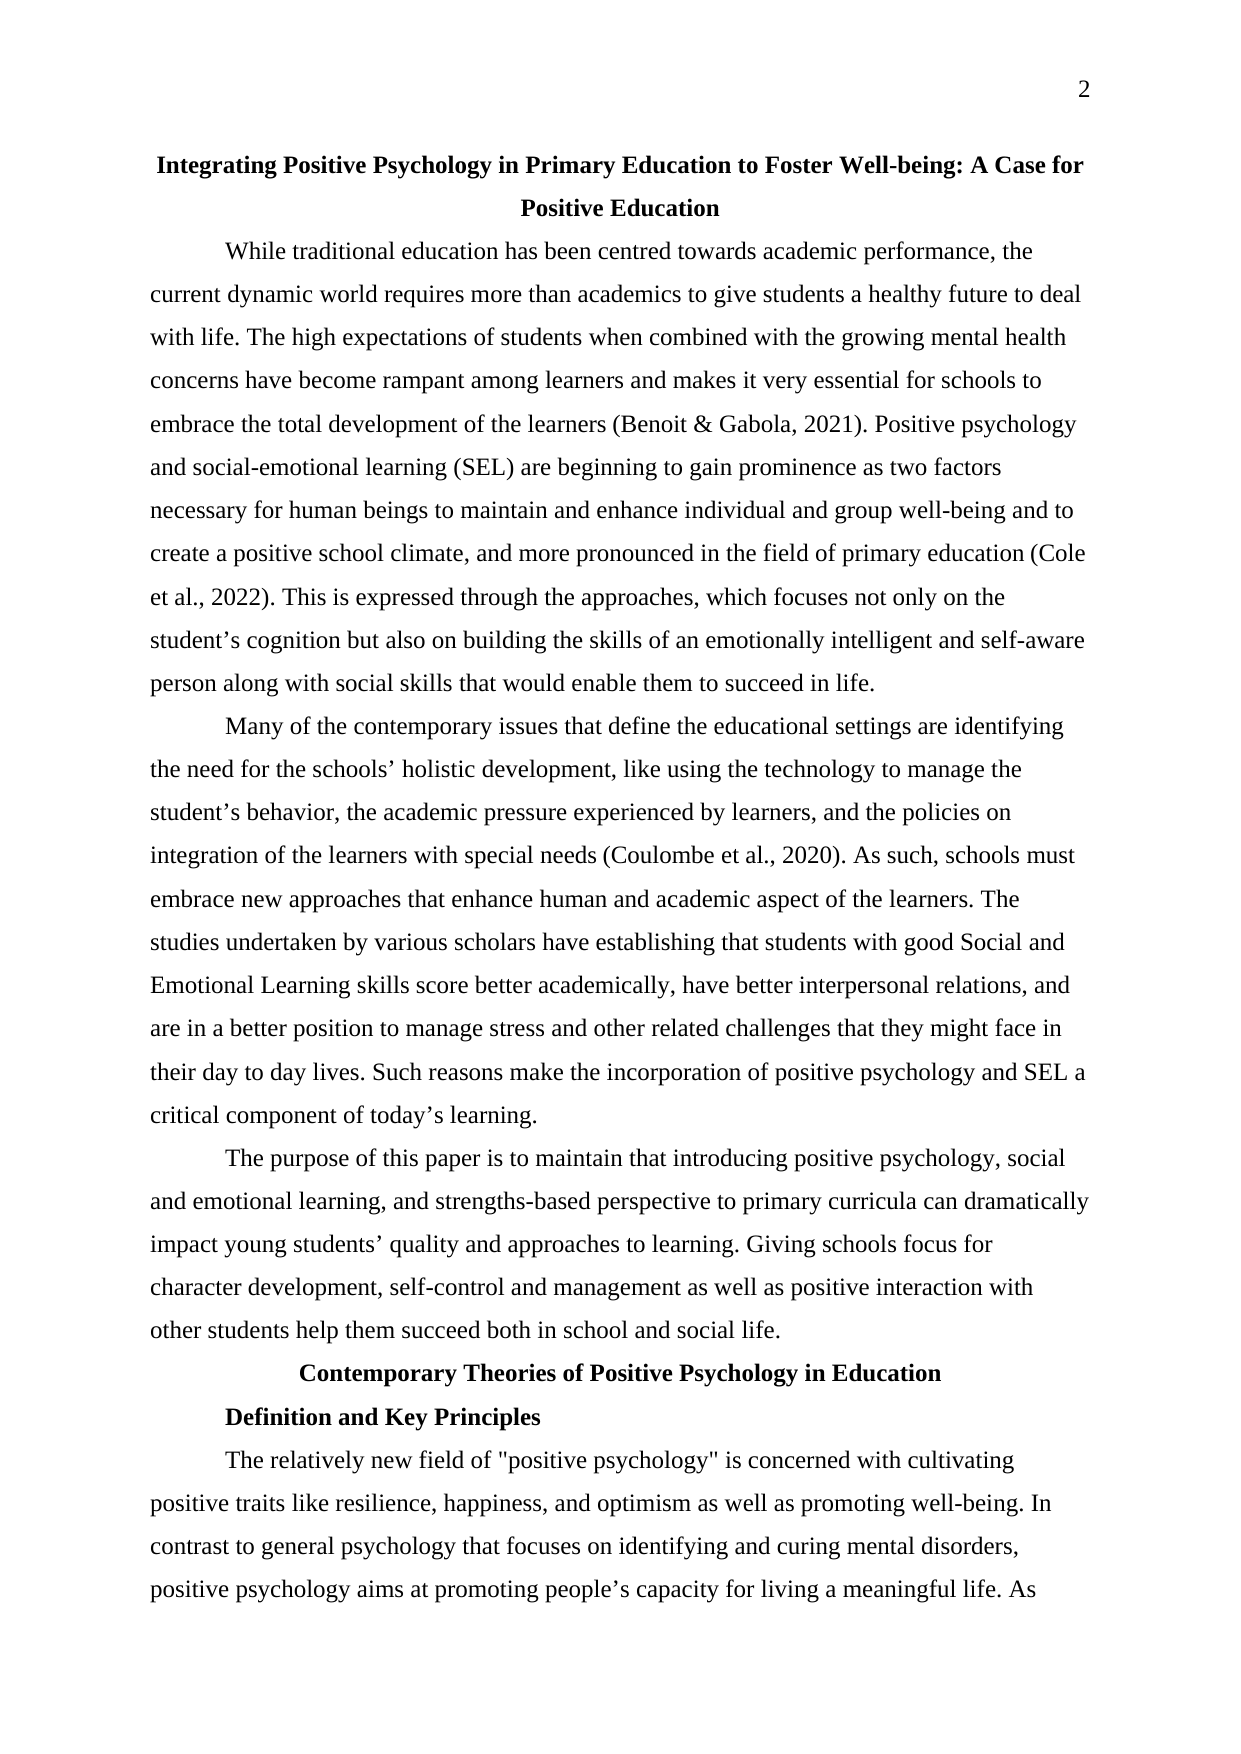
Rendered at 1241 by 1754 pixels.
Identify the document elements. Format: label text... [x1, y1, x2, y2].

text Many of the contemporary issues that define the educational settings are identifying the need for the schools’ holistic development, like using the technology to manage the student’s behavior, the academic pressure experienced by learners, and the policies on integration of the learners with special needs (Coulombe et al., 2020). As such, schools must embrace new approaches that enhance human and academic aspect of the learners. The studies undertaken by various scholars have establishing that students with good Social and Emotional Learning skills score better academically, have better interpersonal relations, and are in a better position to manage stress and other related challenges that they might face in their day to day lives. Such reasons make the incorporation of positive psychology and SEL a critical component of today’s learning. [150, 711, 1090, 1128]
text The purpose of this paper is to maintain that introducing positive psychology, social and emotional learning, and strengths-based perspective to primary curricula can dramatically impact young students’ quality and approaches to learning. Giving schools focus for character development, self-control and management as well as positive interaction with other students help them succeed both in school and social life. [150, 1143, 1090, 1344]
text While traditional education has been centred towards academic performance, the current dynamic world requires more than academics to give students a healthy future to deal with life. The high expectations of students when combined with the growing mental health concerns have become rampant among learners and makes it very essential for schools to embrace the total development of the learners (Benoit & Gabola, 2021). Positive psychology and social-emotional learning (SEL) are beginning to gain prominence as two factors necessary for human beings to maintain and enhance individual and group well-being and to create a positive school climate, and more pronounced in the field of primary education (Cole et al., 2022). This is expressed through the approaches, which focuses not only on the student’s cognition but also on building the skills of an emotionally intelligent and self-aware person along with social skills that would enable them to succeed in life. [150, 236, 1090, 697]
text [150, 1445, 1090, 1603]
text Contemporary Theories of Positive Psychology in Education [150, 1358, 1090, 1387]
text Integrating Positive Psychology in Primary Education to Foster Well-being: A Case for Positive Education [150, 150, 1090, 222]
text Definition and Key Principles [150, 1402, 1090, 1430]
